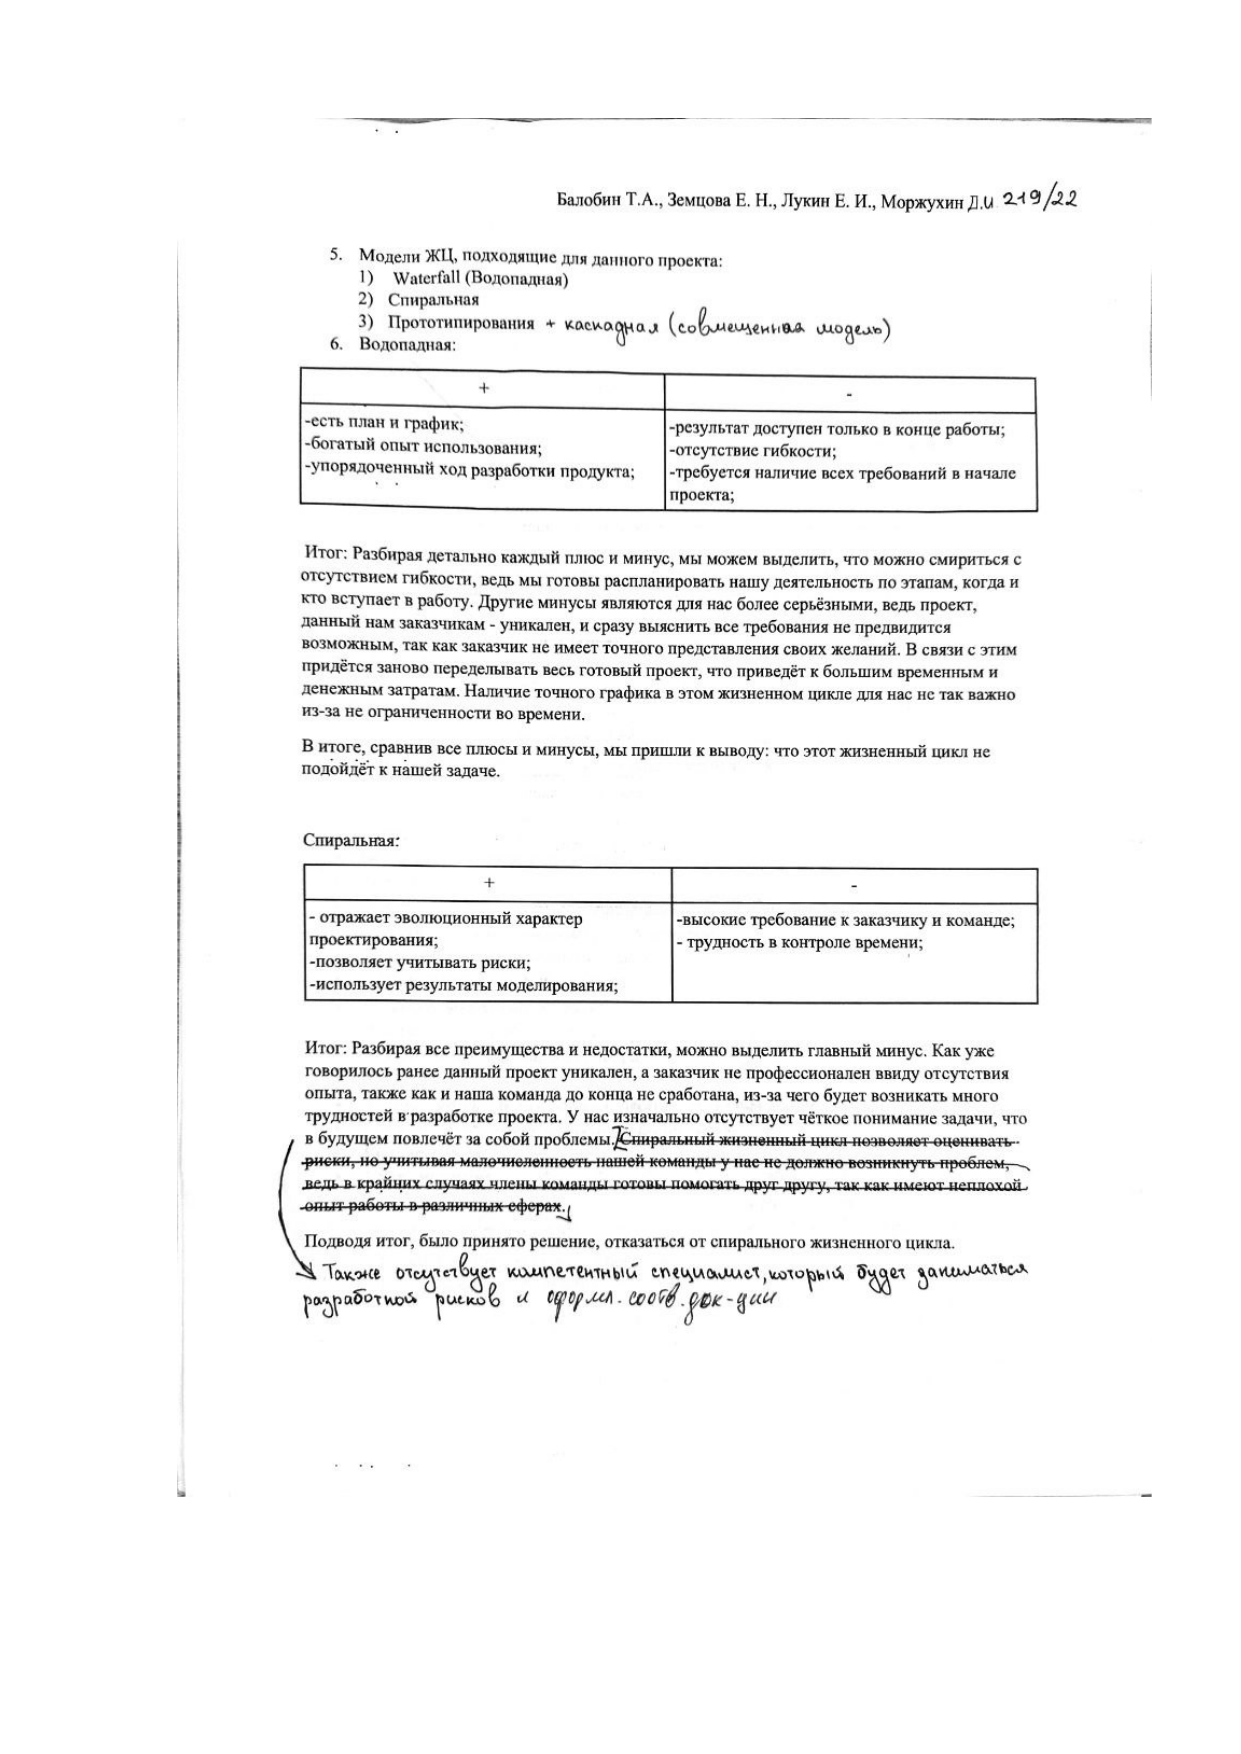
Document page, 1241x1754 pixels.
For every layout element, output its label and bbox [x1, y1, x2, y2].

picture [177, 118, 1152, 1497]
